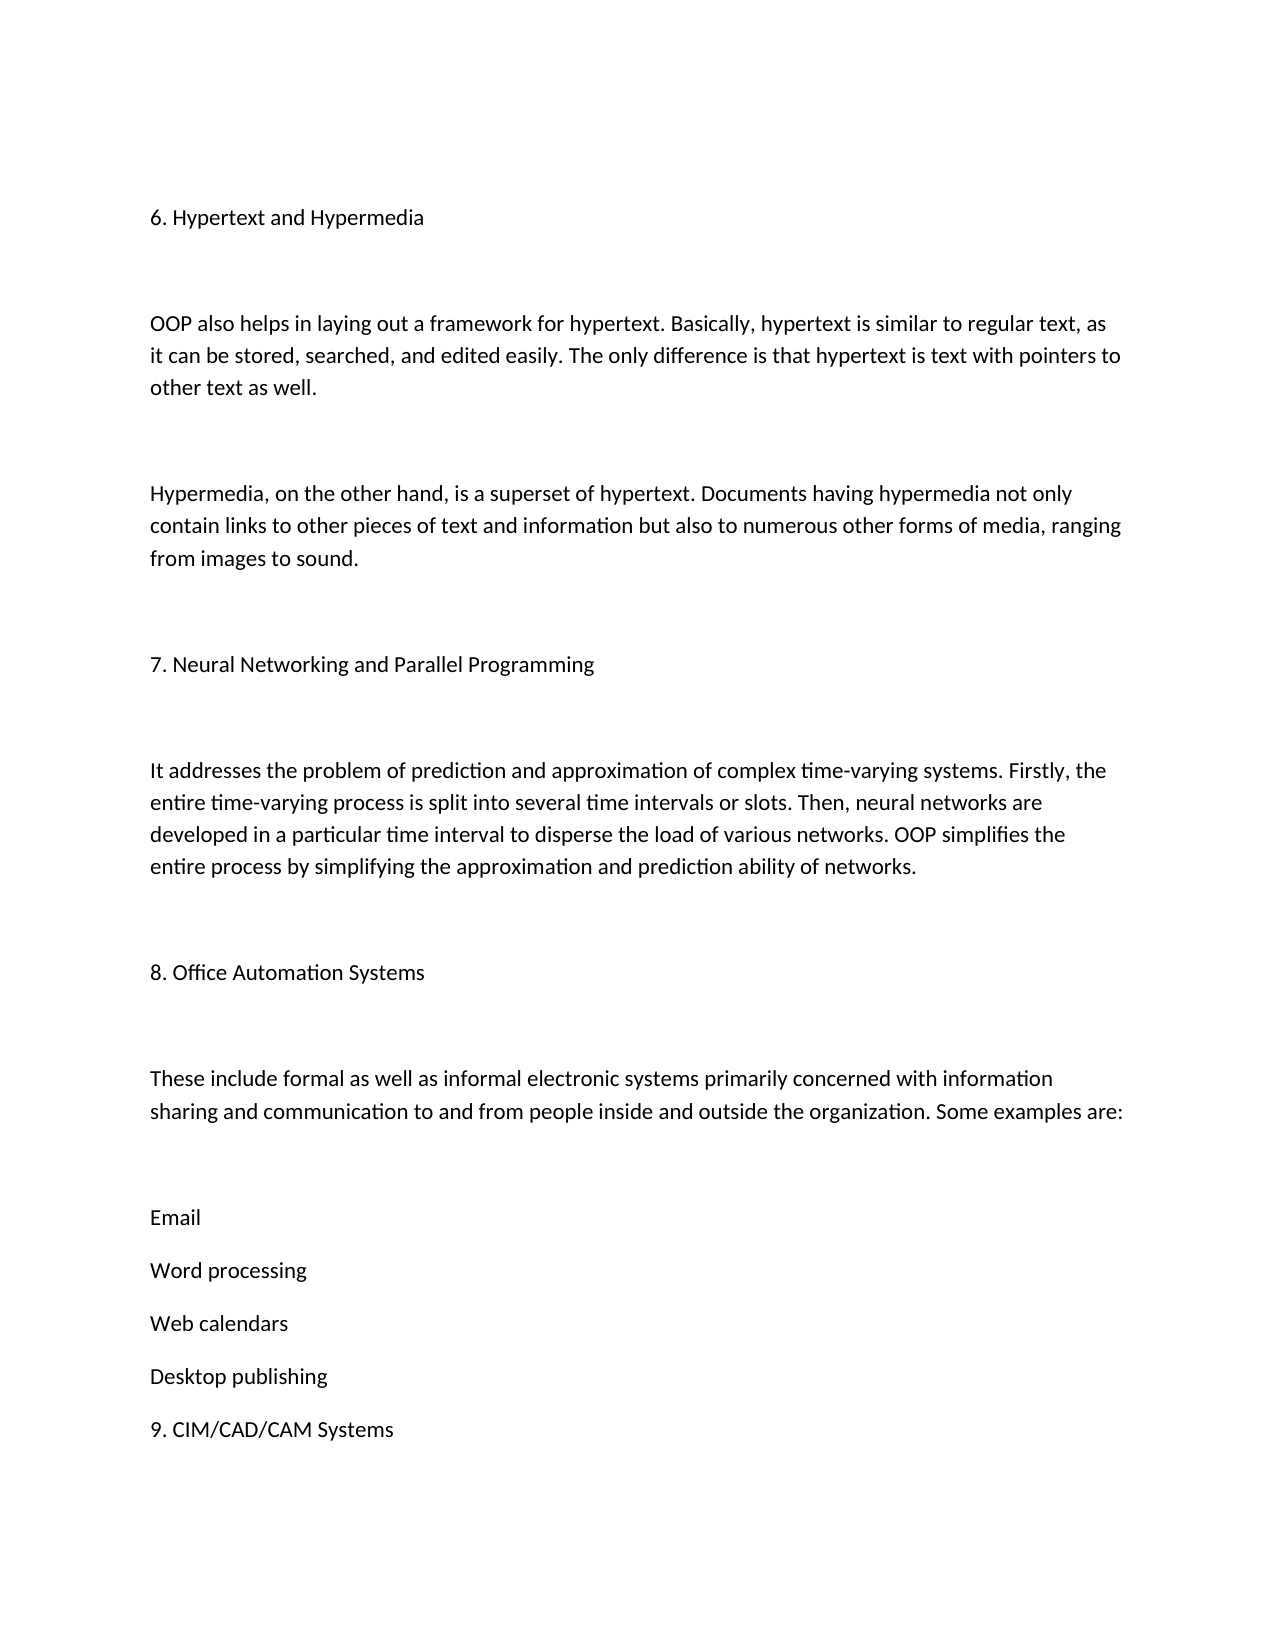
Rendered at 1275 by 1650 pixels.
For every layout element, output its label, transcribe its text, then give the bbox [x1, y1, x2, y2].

text Word processing [150, 1256, 1125, 1284]
text OOP also helps in laying out a framework for hypertext. Basically, hypertext is similar to regular text, as it can be stored, searched, and edited easily. The only difference is that hypertext is text with pointers to other text as well. [150, 309, 1125, 401]
text 8. Office Automation Systems [150, 958, 1125, 987]
text 9. CIM/CAD/CAM Systems [150, 1415, 1125, 1443]
text Email [150, 1203, 1125, 1231]
text These include formal as well as informal electronic systems primarily concerned with information sharing and communication to and from people inside and outside the organization. Some examples are: [150, 1064, 1125, 1125]
text Hypermedia, on the other hand, is a superset of hypertext. Documents having hypermedia not only contain links to other pieces of text and information but also to numerous other forms of media, ranging from images to sound. [150, 479, 1125, 572]
text Web calendars [150, 1309, 1125, 1337]
text 6. Hypertext and Hypermedia [150, 203, 1125, 231]
text Desktop publishing [150, 1362, 1125, 1390]
text 7. Neural Networking and Parallel Programming [150, 650, 1125, 678]
text It addresses the problem of prediction and approximation of complex time-varying systems. Firstly, the entire time-varying process is split into several time intervals or slots. Then, neural networks are developed in a particular time interval to disperse the load of various networks. OOP simplifies the entire process by simplifying the approximation and prediction ability of networks. [150, 756, 1125, 881]
